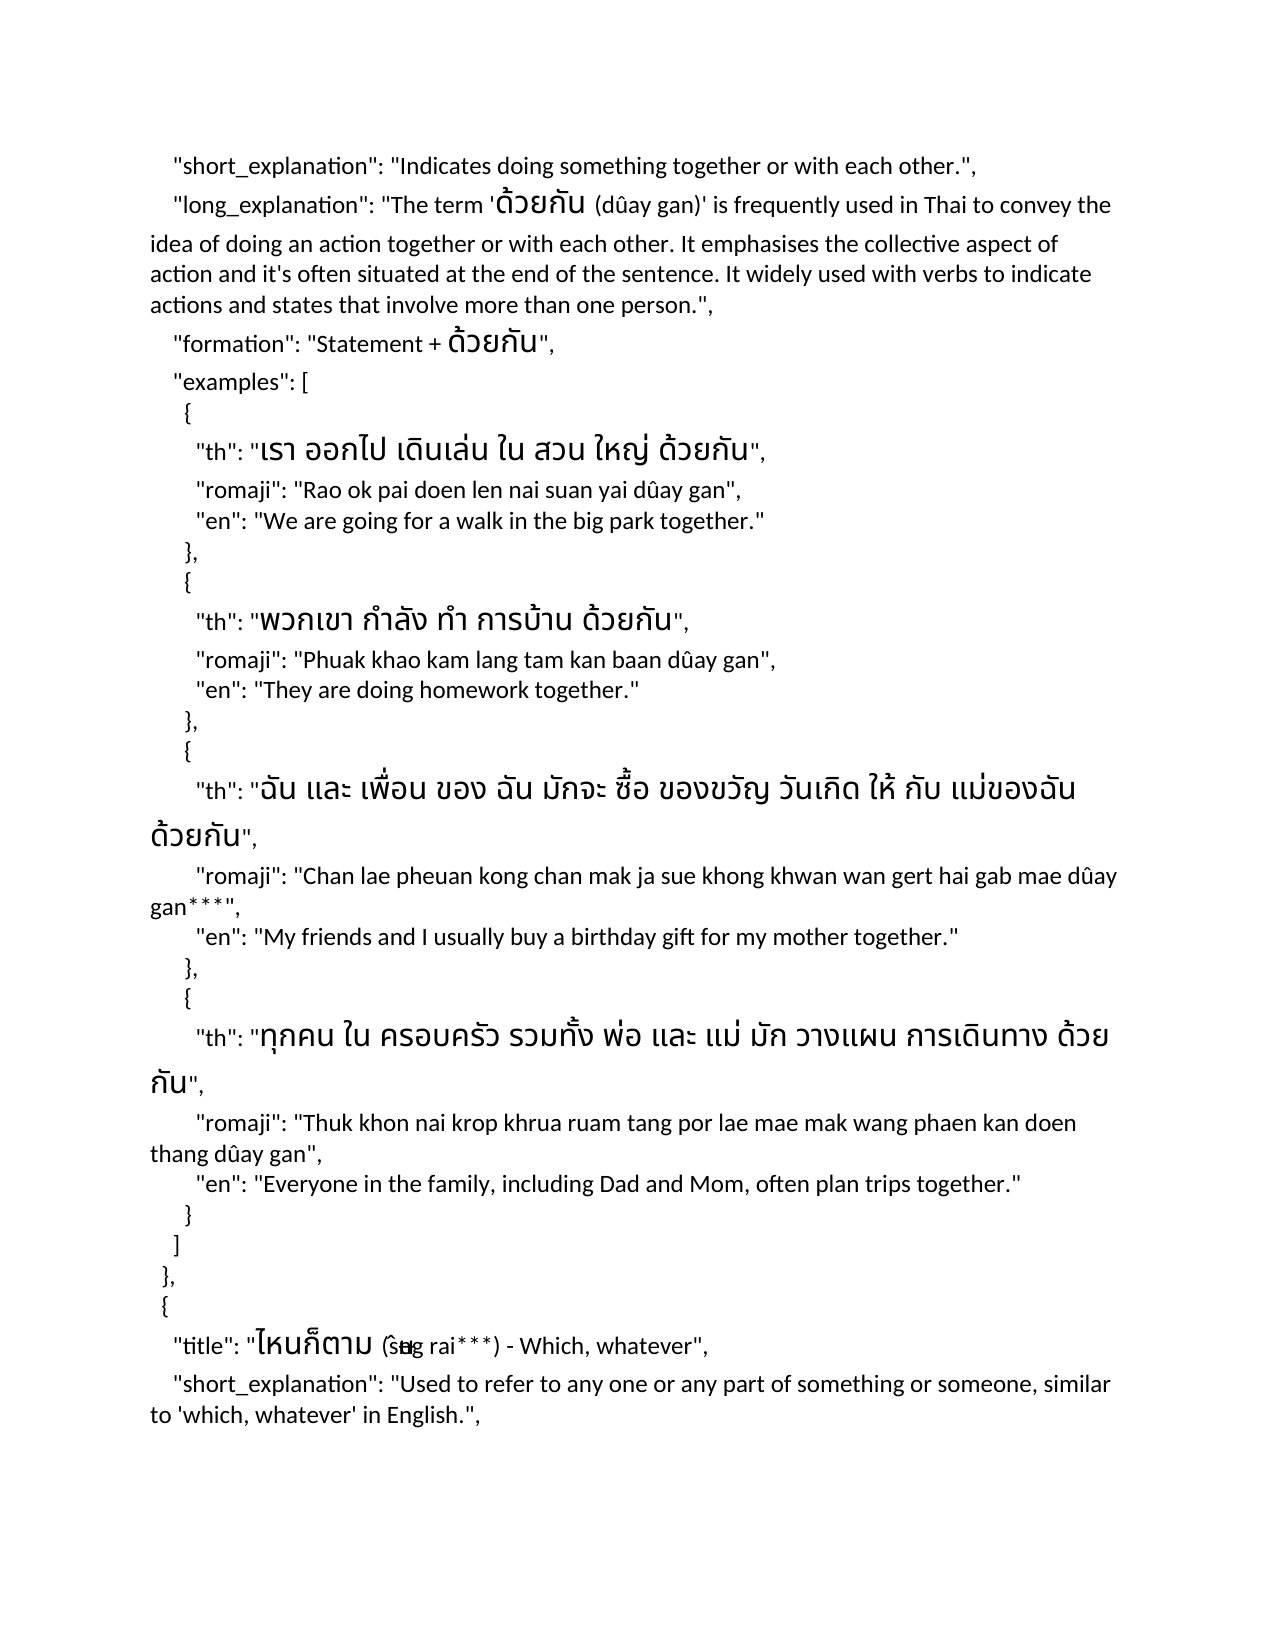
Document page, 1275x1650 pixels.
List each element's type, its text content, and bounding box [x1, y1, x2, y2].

text "formation": "Statement + ด้วยกัน", [150, 319, 1125, 366]
text "short_explanation": "Indicates doing something together or with each other.", [150, 150, 1125, 181]
text }, [150, 705, 1125, 736]
text { [150, 736, 1125, 766]
text "examples": [ [150, 366, 1125, 397]
text { [150, 566, 1125, 597]
text }, [150, 536, 1125, 566]
text "en": "We are going for a walk in the big park together." [150, 505, 1125, 536]
text "th": "พวกเขา กำลัง ทำ การบ้าน ด้วยกัน", [150, 597, 1125, 644]
text "en": "They are doing homework together." [150, 674, 1125, 705]
text "romaji": "Rao ok pai doen len nai suan yai dûay gan", [150, 475, 1125, 505]
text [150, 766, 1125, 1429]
text "romaji": "Phuak khao kam lang tam kan baan dûay gan", [150, 644, 1125, 674]
text "th": "เรา ออกไป เดินเล่น ใน สวน ใหญ่ ด้วยกัน", [150, 427, 1125, 475]
text "long_explanation": "The term 'ด้วยกัน (dûay gan)' is frequently used in Thai to convey the idea of doing an action together or with each other. It emphasises the collective aspect of action and it's often situated at the end of the sentence. It widely used with verbs to indicate actions and states that involve more than one person.", [150, 181, 1125, 319]
text { [150, 397, 1125, 427]
